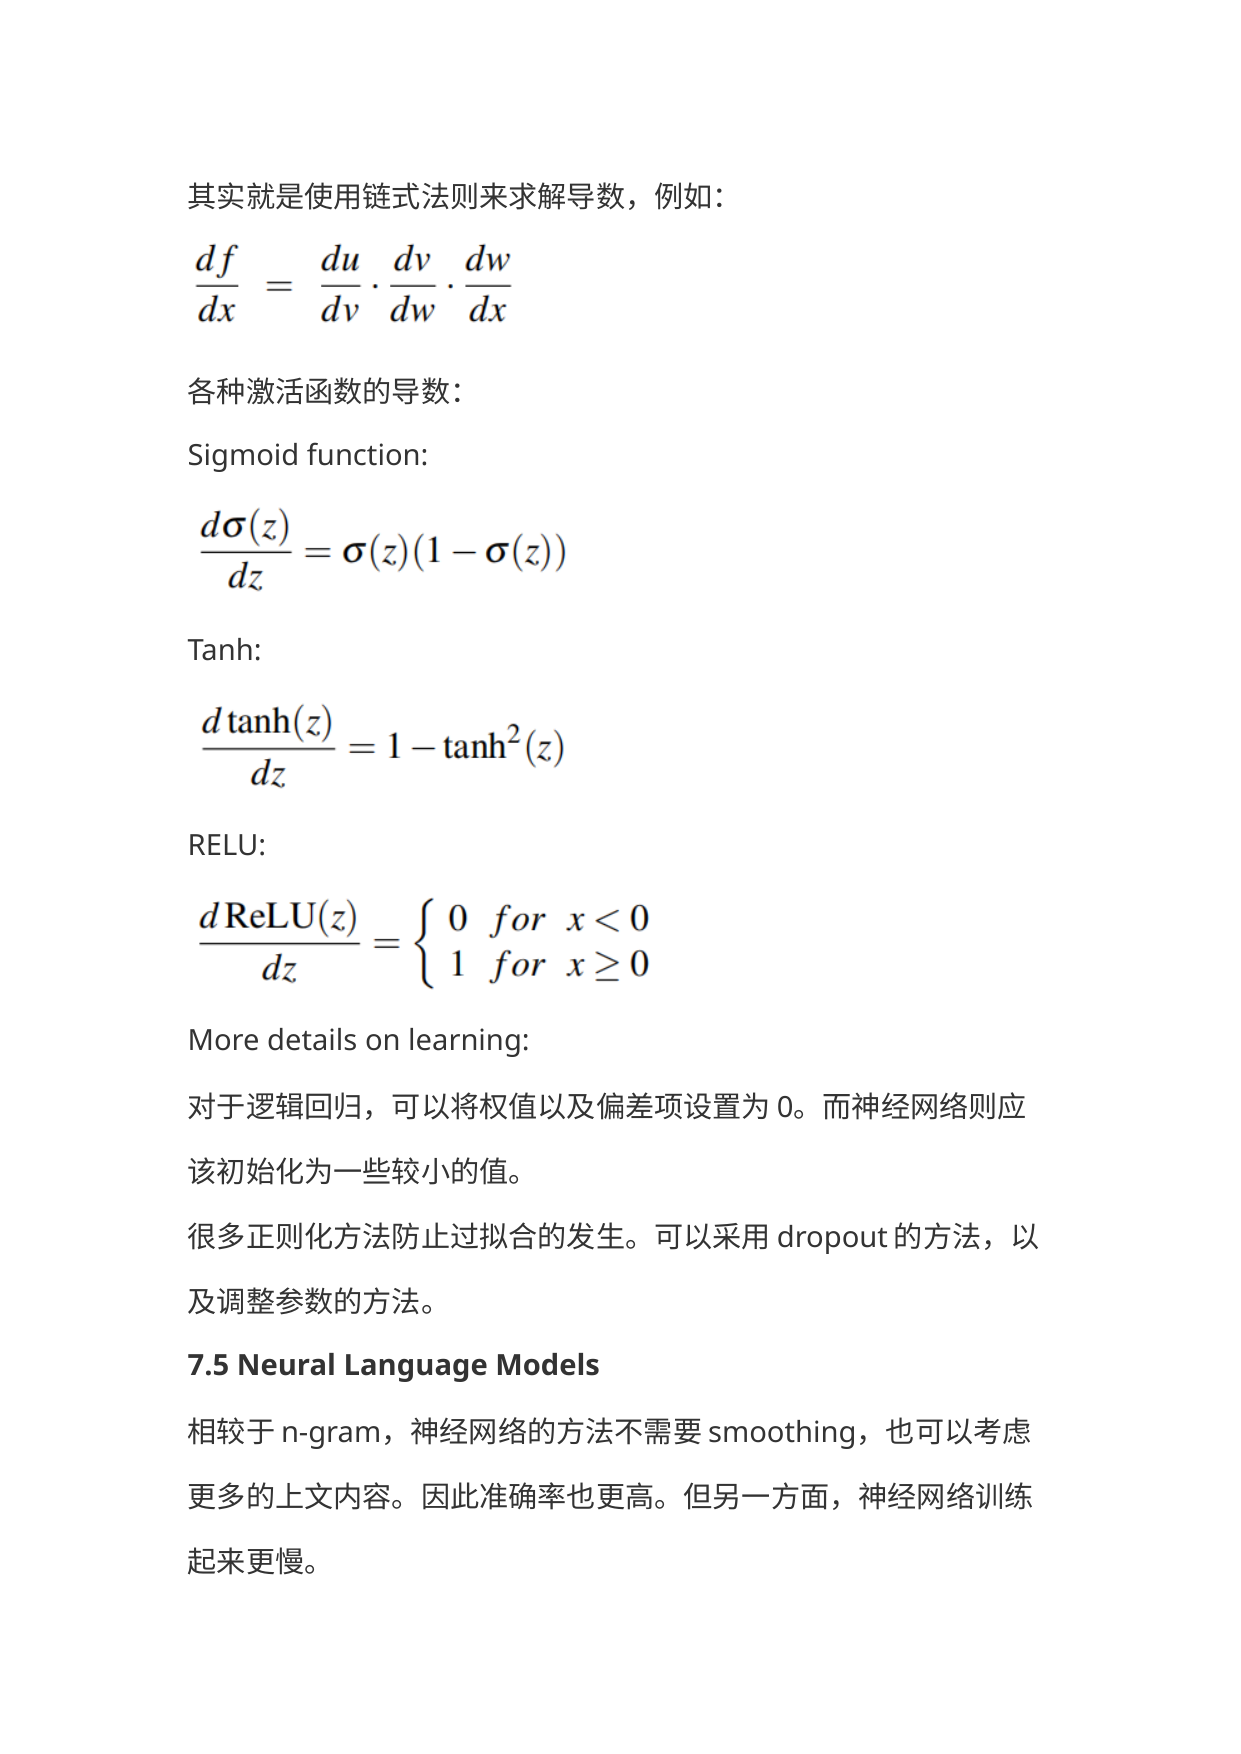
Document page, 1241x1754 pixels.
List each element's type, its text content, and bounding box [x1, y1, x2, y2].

list 7.5 Neural Language Models [187, 1332, 1053, 1397]
picture [187, 682, 586, 806]
picture [187, 487, 589, 604]
picture [187, 877, 683, 1001]
picture [187, 227, 522, 344]
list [187, 162, 1053, 357]
list 各种激活函数的导数： [187, 357, 1053, 422]
list More details on learning: [187, 1007, 1053, 1072]
list 相较于n-gram，神经网络的方法不需要smoothing，也可以考虑更多的上文内容。因此准确率也更高。但另一方面，神经网络训练起来更慢。 [187, 1397, 1053, 1592]
list 很多正则化方法防止过拟合的发生。可以采用dropout的方法，以及调整参数的方法。 [187, 1202, 1053, 1332]
list Tanh: [187, 617, 1053, 682]
list RELU: [187, 812, 1053, 877]
list Sigmoid function: [187, 422, 1053, 487]
list 对于逻辑回归，可以将权值以及偏差项设置为0。而神经网络则应该初始化为一些较小的值。 [187, 1072, 1053, 1202]
